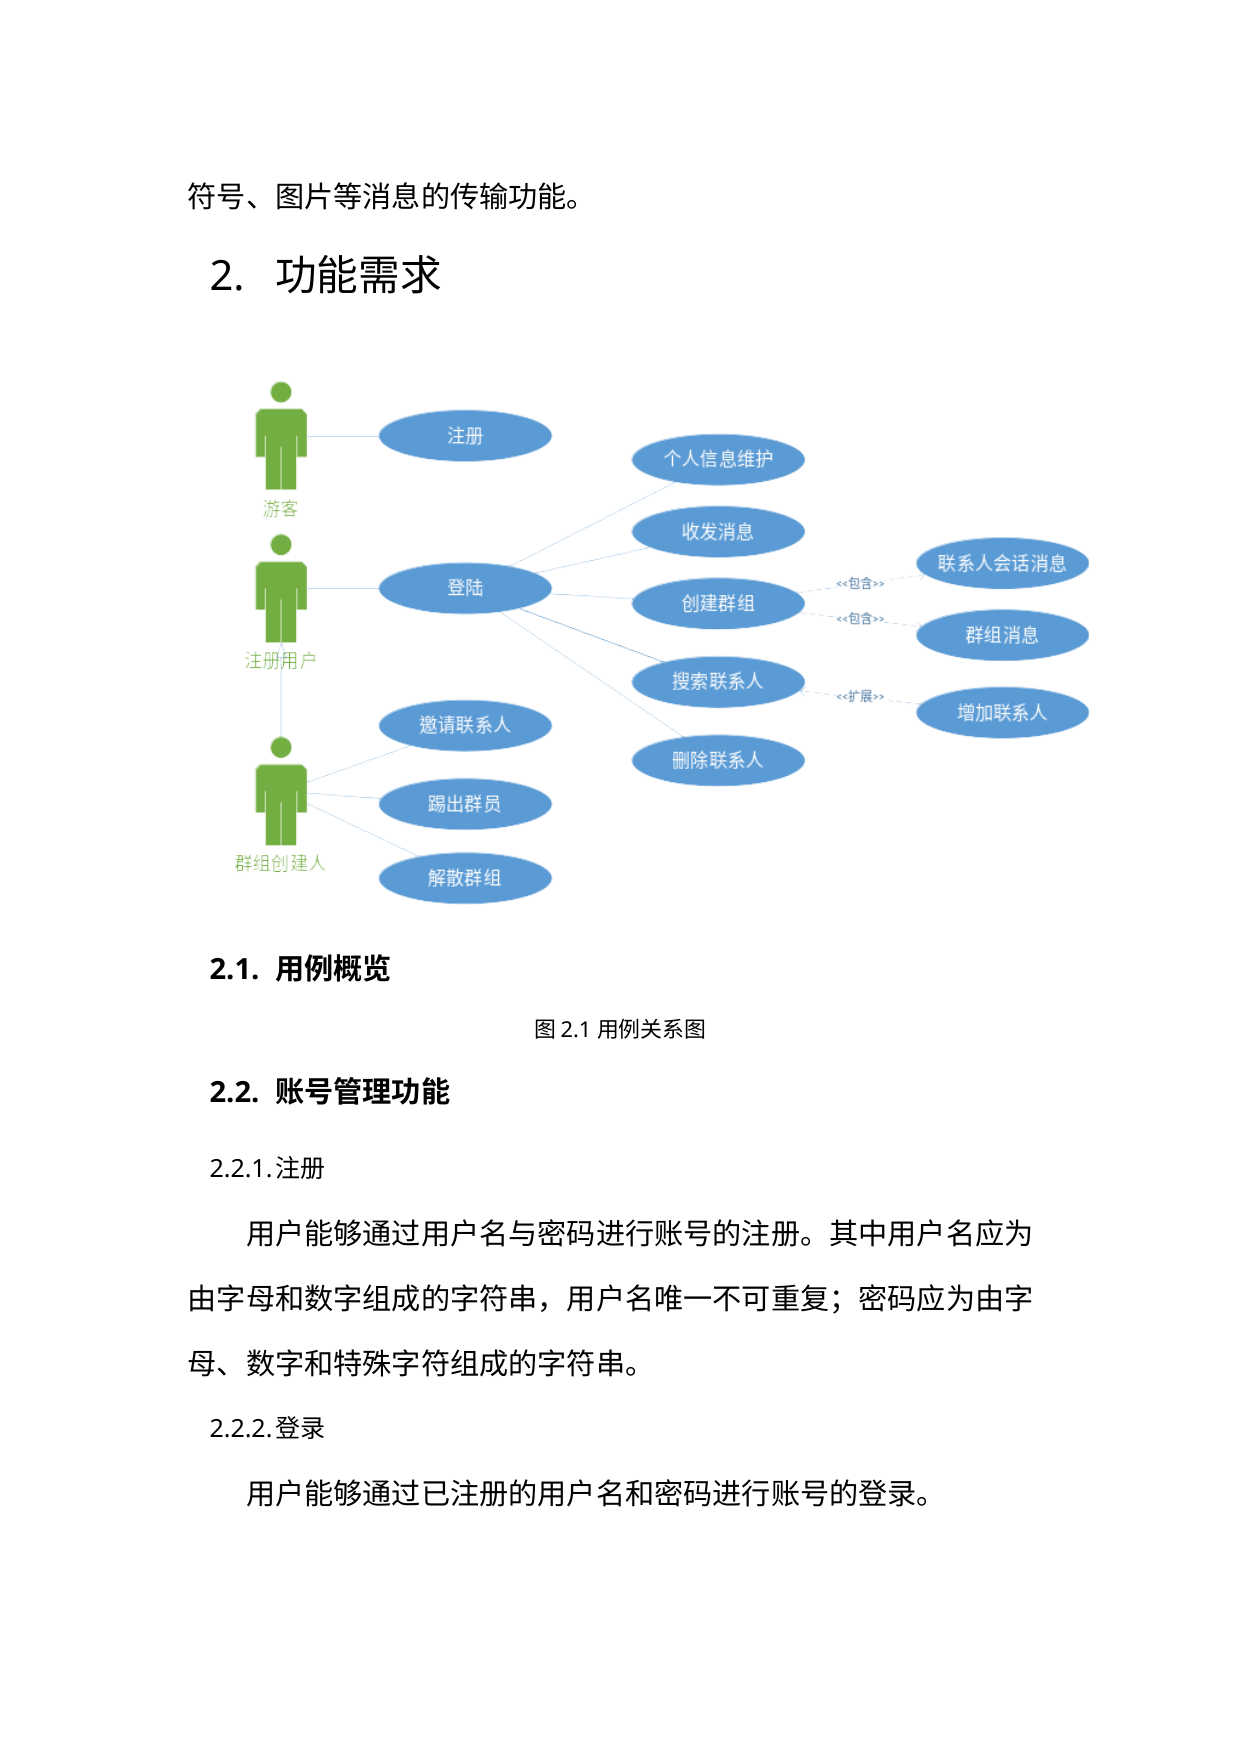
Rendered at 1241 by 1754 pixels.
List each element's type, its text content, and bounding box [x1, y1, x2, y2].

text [187, 162, 1053, 227]
subtitle 注册 [209, 1134, 1031, 1199]
text 用户能够通过用户名与密码进行账号的注册。其中用户名应为由字母和数字组成的字符串，用户名唯一不可重复；密码应为由字母、数字和特殊字符组成的字符串。 [187, 1199, 1053, 1394]
subtitle 登录 [209, 1394, 1031, 1459]
subtitle 用例概览 [209, 317, 1031, 999]
subtitle 账号管理功能 [209, 1057, 1031, 1122]
text 用户能够通过已注册的用户名和密码进行账号的登录。 [187, 1459, 1053, 1524]
subtitle 功能需求 [209, 239, 1031, 304]
text 图2.1 用例关系图 [187, 1012, 1053, 1044]
